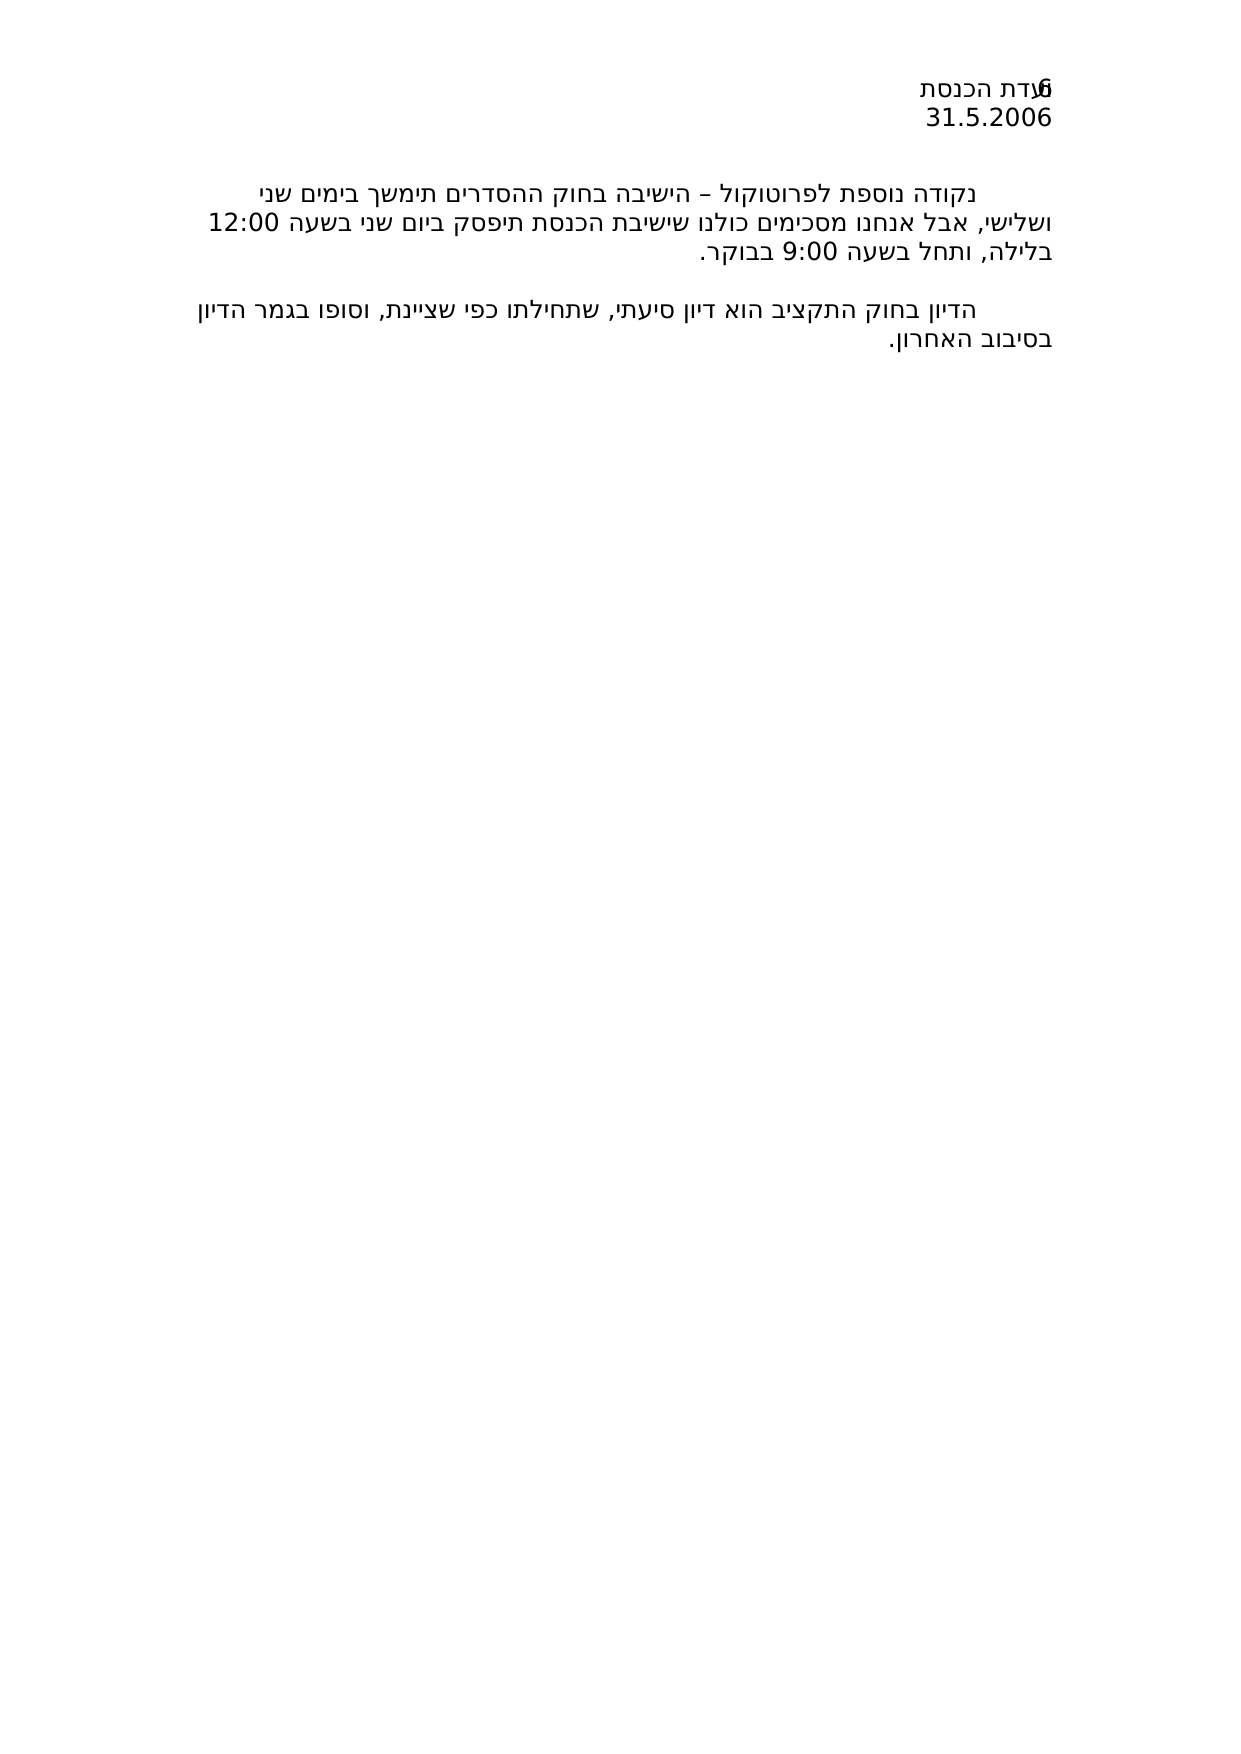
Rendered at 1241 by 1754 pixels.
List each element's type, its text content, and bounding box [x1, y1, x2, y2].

text נקודה נוספת לפרוטוקול – הישיבה בחוק ההסדרים תימשך בימים שני ושלישי, אבל אנחנו מסכימים כולנו שישיבת הכנסת תיפסק ביום שני בשעה 12:00 בלילה, ותחל בשעה 9:00 בבוקר. [187, 179, 1053, 266]
text הדיון בחוק התקציב הוא דיון סיעתי, שתחילתו כפי שציינת, וסופו בגמר הדיון בסיבוב האחרון. [187, 266, 1053, 354]
